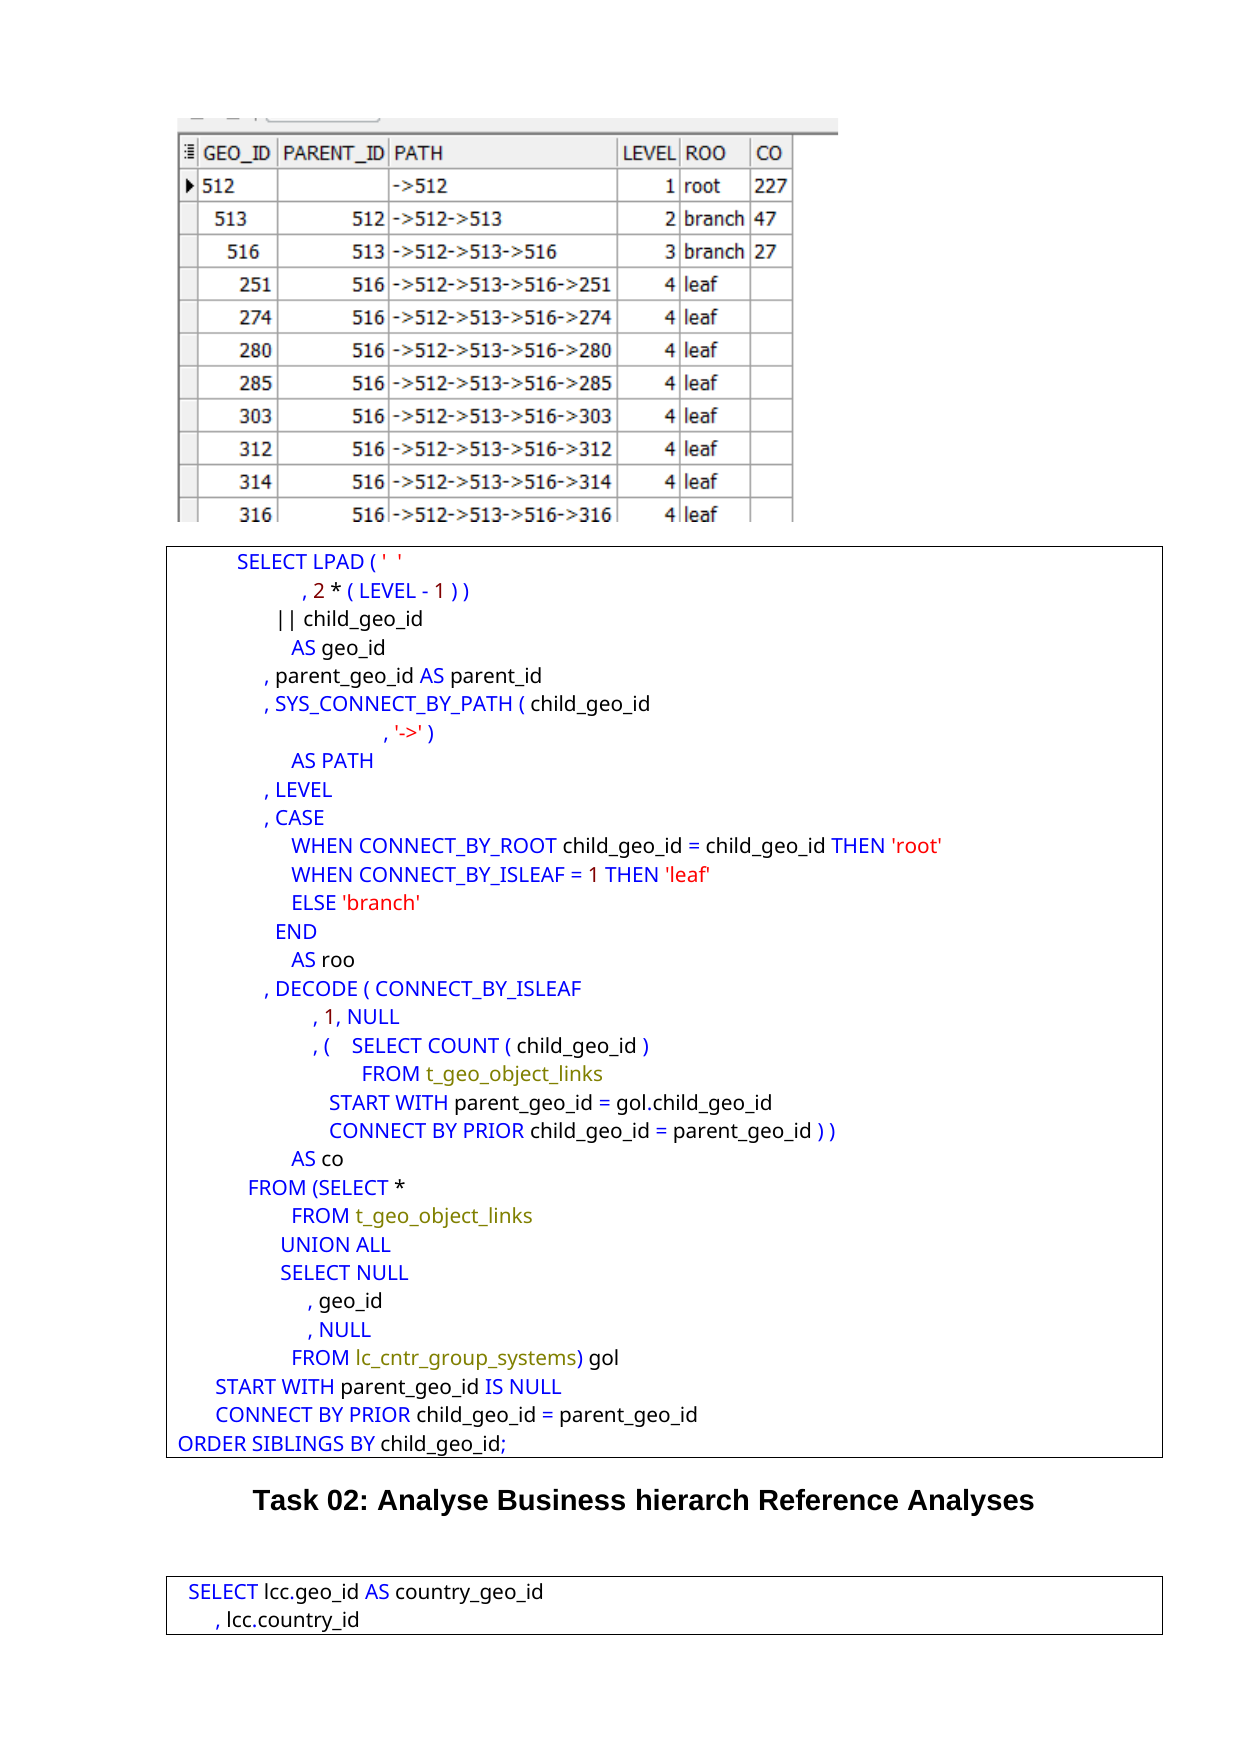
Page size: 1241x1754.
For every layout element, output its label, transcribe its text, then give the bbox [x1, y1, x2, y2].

subtitle Task 02: Analyse Business hierarch Reference Analyses [252, 1483, 1152, 1517]
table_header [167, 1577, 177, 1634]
table_header SELECT LPAD ( ' ' , 2 * ( LEVEL - 1 ) ) || child_geo_id AS geo_id , parent_geo_id AS parent_id , SYS_CONNECT_BY_PATH ( child_geo_id , '->' ) AS PATH , LEVEL , CASE WHEN CONNECT_BY_ROOT child_geo_id = child_geo_id THEN 'root' WHEN CONNECT_BY_ISLEAF = 1 THEN 'leaf' ELSE 'branch' END AS roo , DECODE ( CONNECT_BY_ISLEAF , 1, NULL , ( SELECT COUNT ( child_geo_id ) FROM t_geo_object_links START WITH parent_geo_id = gol.child_geo_id CONNECT BY PRIOR child_geo_id = parent_geo_id ) ) AS co FROM (SELECT * FROM t_geo_object_links UNION ALL SELECT NULL , geo_id , NULL FROM lc_cntr_group_systems) gol START WITH parent_geo_id IS NULL CONNECT BY PRIOR child_geo_id = parent_geo_id ORDER SIBLINGS BY child_geo_id; [167, 547, 1162, 1457]
picture [177, 118, 839, 522]
